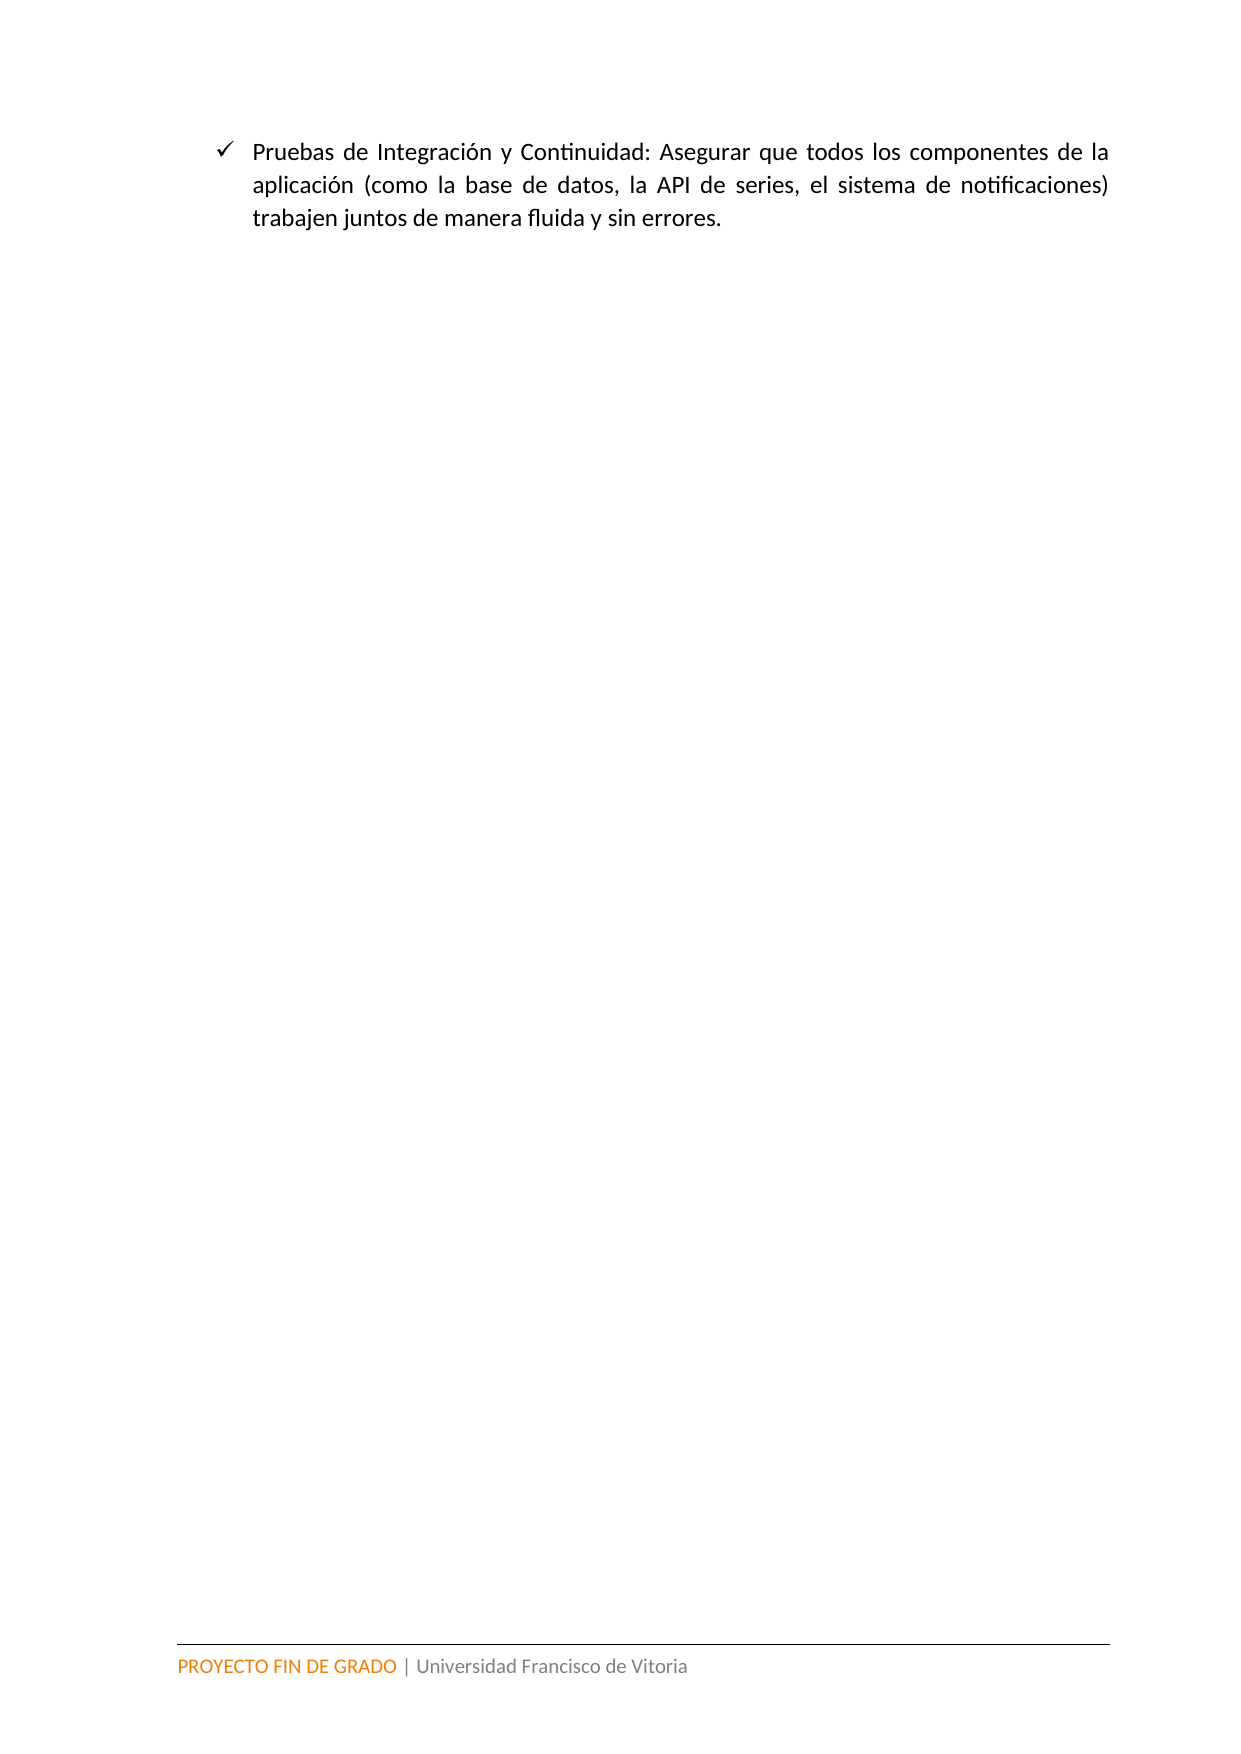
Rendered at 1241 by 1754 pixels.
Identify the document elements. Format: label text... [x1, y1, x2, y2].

list Pruebas de Integración y Continuidad: Asegurar que todos los componentes de la aplicación (como la base de datos, la API de series, el sistema de notificaciones) trabajen juntos de manera fluida y sin errores. [215, 136, 1110, 232]
